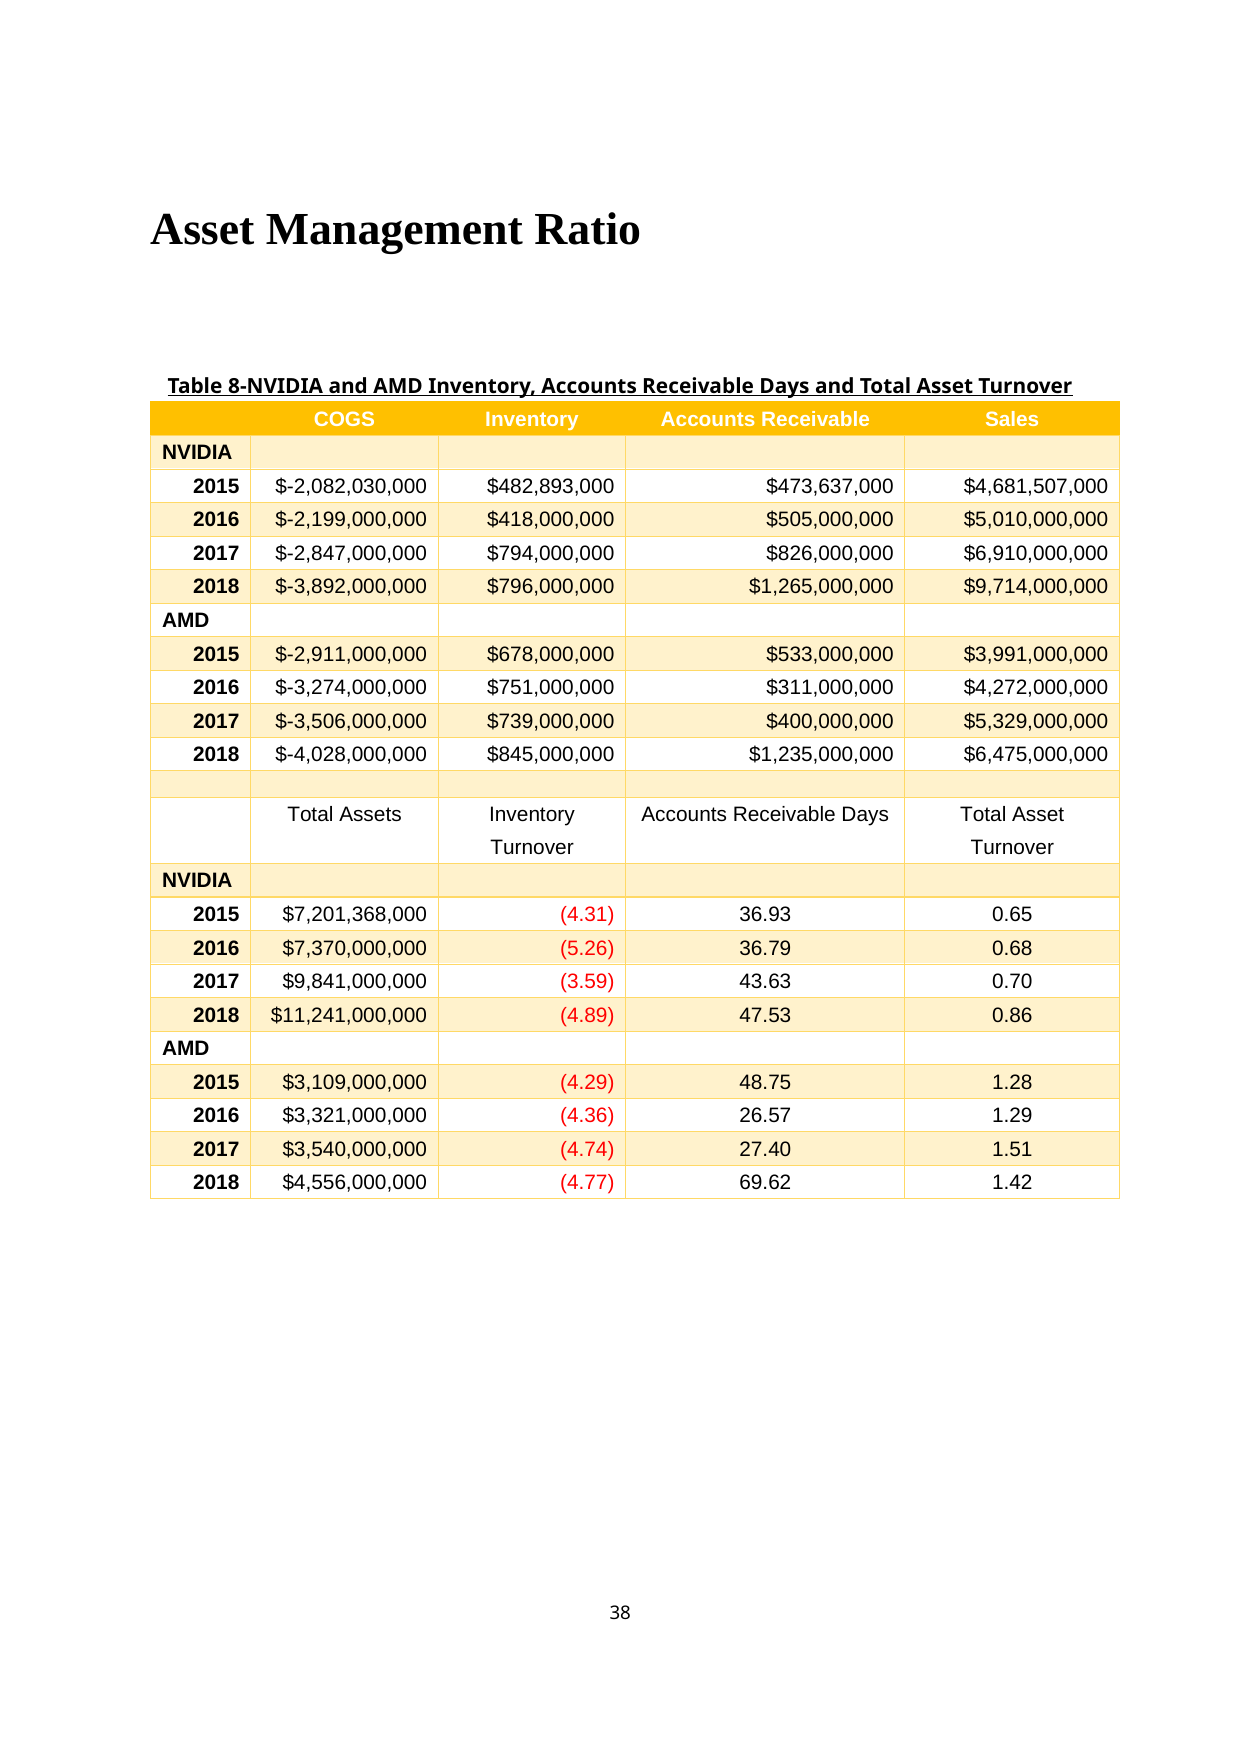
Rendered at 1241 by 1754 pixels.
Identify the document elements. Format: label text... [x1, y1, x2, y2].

table_header COGS [251, 403, 438, 435]
table_cell [626, 604, 904, 636]
table_cell 69.62 [626, 1166, 904, 1198]
table_cell [905, 436, 1119, 468]
table_cell 2018 [151, 570, 250, 603]
table_cell $418,000,000 [439, 503, 625, 536]
table_cell $6,475,000,000 [905, 738, 1119, 770]
table_cell $-2,199,000,000 [251, 503, 438, 536]
table_cell $-3,506,000,000 [251, 704, 438, 737]
table_cell $1,265,000,000 [626, 570, 904, 603]
table_cell $11,241,000,000 [251, 998, 438, 1031]
table_cell $739,000,000 [439, 704, 625, 737]
table_cell 2018 [151, 738, 250, 770]
table_cell [251, 1032, 438, 1064]
table_cell [251, 436, 438, 468]
table_cell $-2,911,000,000 [251, 637, 438, 670]
table_cell $794,000,000 [439, 537, 625, 569]
table_cell 27.40 [626, 1132, 904, 1165]
table_cell Accounts Receivable Days [626, 798, 904, 863]
table_cell [626, 864, 904, 896]
table_cell [439, 436, 625, 468]
table_cell [439, 864, 625, 896]
table_cell $473,637,000 [626, 470, 904, 502]
table_cell 1.29 [905, 1099, 1119, 1131]
table_cell [439, 604, 625, 636]
table_cell $7,370,000,000 [251, 931, 438, 963]
table_cell [439, 771, 625, 797]
table_cell $3,991,000,000 [905, 637, 1119, 670]
table_cell [251, 864, 438, 896]
table_cell 0.65 [905, 898, 1119, 930]
table_cell (4.31) [439, 898, 625, 930]
subtitle Asset Management Ratio [150, 195, 1090, 260]
table_cell $4,272,000,000 [905, 671, 1119, 703]
table_cell $311,000,000 [626, 671, 904, 703]
table_cell [626, 771, 904, 797]
table_header Inventory [439, 403, 625, 435]
table_cell $751,000,000 [439, 671, 625, 703]
table_cell $678,000,000 [439, 637, 625, 670]
table_cell 36.93 [626, 898, 904, 930]
table_cell [626, 1032, 904, 1064]
table_cell 2017 [151, 537, 250, 569]
table_cell Inventory Turnover [439, 798, 625, 863]
table_cell $505,000,000 [626, 503, 904, 536]
table_cell 2016 [151, 503, 250, 536]
table_cell (4.77) [439, 1166, 625, 1198]
table_cell $400,000,000 [626, 704, 904, 737]
table_cell $4,681,507,000 [905, 470, 1119, 502]
table_cell (5.26) [439, 931, 625, 963]
table_cell $6,910,000,000 [905, 537, 1119, 569]
table_cell [905, 771, 1119, 797]
text Table 8-NVIDIA and AMD Inventory, Accounts Receivable Days and Total Asset Turnover [150, 369, 1090, 401]
table_cell 1.51 [905, 1132, 1119, 1165]
table_cell $533,000,000 [626, 637, 904, 670]
table_cell 2015 [151, 637, 250, 670]
table_cell 2016 [151, 931, 250, 963]
table_cell $-2,082,030,000 [251, 470, 438, 502]
table_cell [151, 771, 250, 797]
table_header [151, 403, 250, 435]
table_cell $845,000,000 [439, 738, 625, 770]
table_cell $-3,274,000,000 [251, 671, 438, 703]
table_cell $5,010,000,000 [905, 503, 1119, 536]
table_cell [151, 798, 250, 863]
table_cell 2015 [151, 1065, 250, 1098]
table_cell 2016 [151, 671, 250, 703]
table_cell $4,556,000,000 [251, 1166, 438, 1198]
table_cell (4.36) [439, 1099, 625, 1131]
table_cell 26.57 [626, 1099, 904, 1131]
table_cell [251, 771, 438, 797]
table_cell $9,841,000,000 [251, 965, 438, 997]
table_cell $9,714,000,000 [905, 570, 1119, 603]
table_cell $1,235,000,000 [626, 738, 904, 770]
table_cell (4.29) [439, 1065, 625, 1098]
table_cell 2015 [151, 470, 250, 502]
table_cell 0.70 [905, 965, 1119, 997]
table_cell $482,893,000 [439, 470, 625, 502]
table_cell 2017 [151, 965, 250, 997]
table_cell [905, 864, 1119, 896]
table_cell $-2,847,000,000 [251, 537, 438, 569]
table_cell (4.89) [439, 998, 625, 1031]
table_cell 1.28 [905, 1065, 1119, 1098]
table_cell $-3,892,000,000 [251, 570, 438, 603]
table_cell (4.74) [439, 1132, 625, 1165]
table_cell 48.75 [626, 1065, 904, 1098]
table_header Accounts Receivable [626, 403, 904, 435]
table_cell $3,540,000,000 [251, 1132, 438, 1165]
table_cell 47.53 [626, 998, 904, 1031]
table_cell $826,000,000 [626, 537, 904, 569]
table_cell [905, 604, 1119, 636]
table_cell [626, 436, 904, 468]
table_cell [439, 1032, 625, 1064]
table_cell 2015 [151, 898, 250, 930]
table_cell $5,329,000,000 [905, 704, 1119, 737]
table_cell $3,321,000,000 [251, 1099, 438, 1131]
table_cell $796,000,000 [439, 570, 625, 603]
table_cell [905, 1032, 1119, 1064]
table_cell $3,109,000,000 [251, 1065, 438, 1098]
table_cell $-4,028,000,000 [251, 738, 438, 770]
table_cell [251, 604, 438, 636]
table_cell Total Asset Turnover [905, 798, 1119, 863]
table_cell 43.63 [626, 965, 904, 997]
table_cell 2018 [151, 998, 250, 1031]
table_cell AMD [151, 1032, 250, 1064]
table_cell 2018 [151, 1166, 250, 1198]
table_cell 2017 [151, 1132, 250, 1165]
table_cell 0.86 [905, 998, 1119, 1031]
table_cell (3.59) [439, 965, 625, 997]
table_header Sales [905, 403, 1119, 435]
table_cell 2016 [151, 1099, 250, 1131]
table_cell AMD [151, 604, 250, 636]
table_cell $7,201,368,000 [251, 898, 438, 930]
table_cell NVIDIA [151, 436, 250, 468]
table_cell NVIDIA [151, 864, 250, 896]
table_cell 1.42 [905, 1166, 1119, 1198]
table_cell 36.79 [626, 931, 904, 963]
table_cell 2017 [151, 704, 250, 737]
table_cell 0.68 [905, 931, 1119, 963]
table_cell Total Assets [251, 798, 438, 863]
